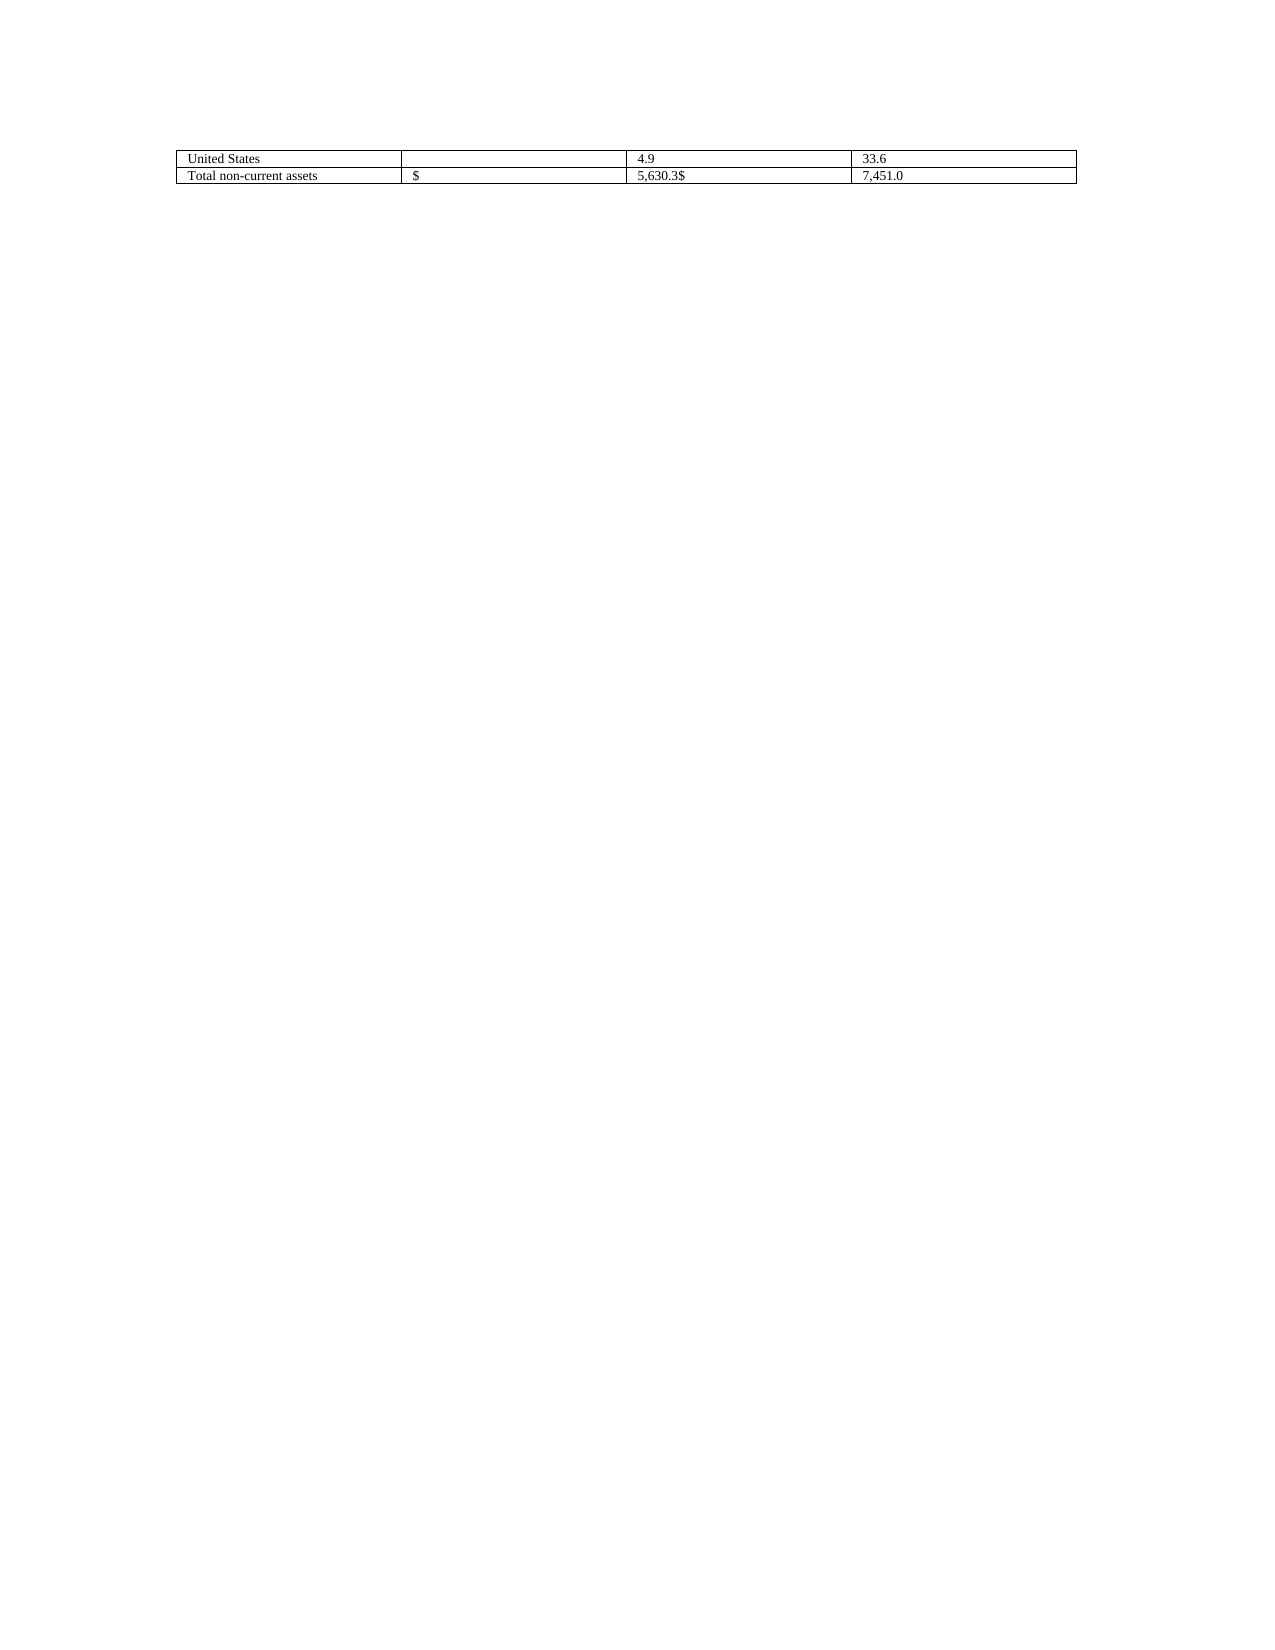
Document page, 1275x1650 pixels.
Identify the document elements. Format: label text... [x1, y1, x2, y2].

table_cell [402, 151, 626, 167]
table_cell 7,451.0 [852, 168, 1076, 183]
table_cell Total non-current assets [177, 168, 401, 183]
table_cell 5,630.3$ [627, 168, 851, 183]
table_cell 33.6 [852, 151, 1076, 167]
table_cell 4.9 [627, 151, 851, 167]
table_cell United States [177, 151, 401, 167]
table_cell $ [402, 168, 626, 183]
